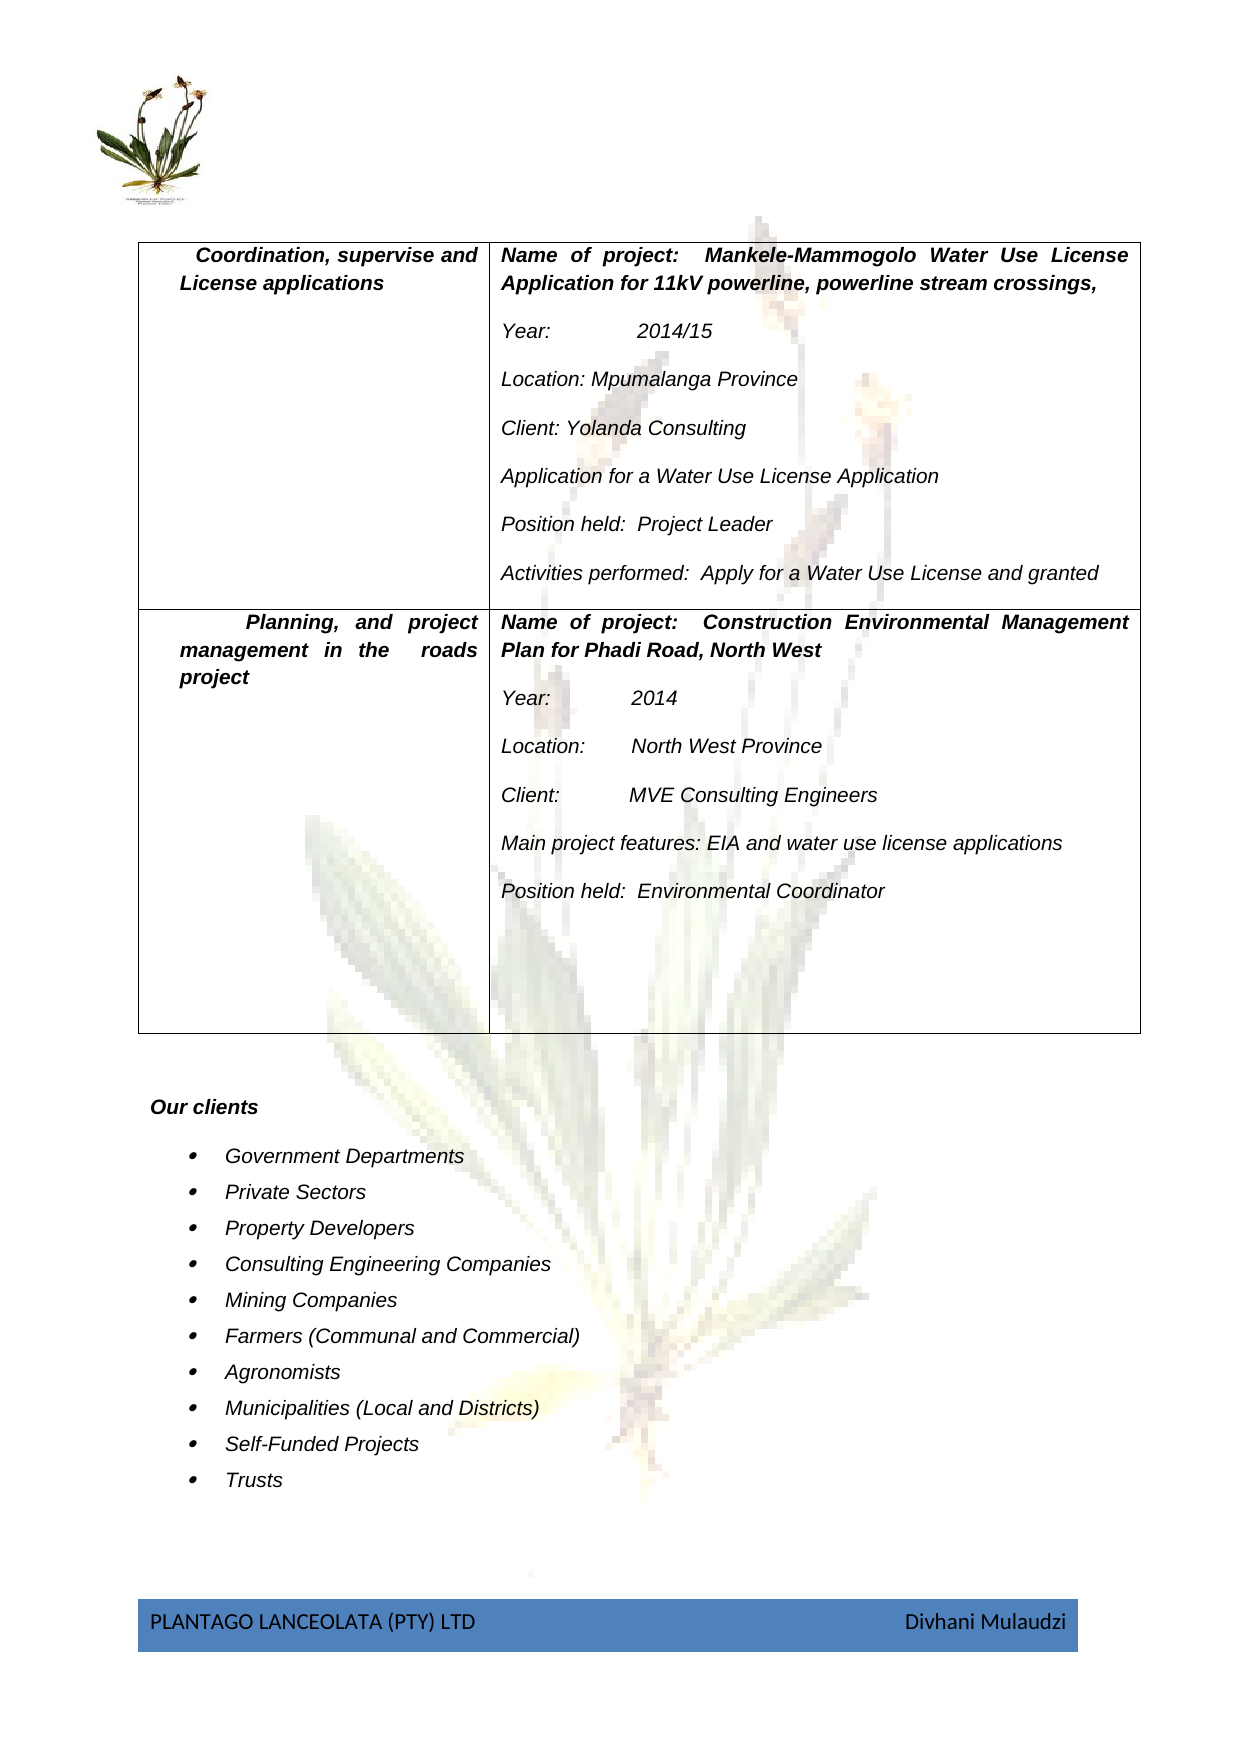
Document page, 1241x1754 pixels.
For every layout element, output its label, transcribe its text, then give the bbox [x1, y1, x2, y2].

list Mining Companies [187, 1288, 1090, 1312]
picture [90, 74, 218, 206]
text Our clients [150, 1095, 1090, 1119]
list Farmers (Communal and Commercial) [187, 1324, 1090, 1348]
list Property Developers [187, 1216, 1090, 1240]
list Self-Funded Projects [187, 1432, 1090, 1456]
list Private Sectors [187, 1179, 1090, 1204]
list Consulting Engineering Companies [187, 1252, 1090, 1276]
table_cell Name of project: Construction Environmental Management Plan for Phadi Road, North West Year: 2014 Location: North West Province Client: MVE Consulting Engineers Main project features: EIA and water use license applications Position held: Environmental Coordinator [490, 610, 1140, 1033]
list Government Departments [187, 1143, 1090, 1168]
table_cell Planning, and project management in the roads project [139, 610, 489, 1033]
list Trusts [187, 1468, 1090, 1492]
list Agronomists [187, 1360, 1090, 1384]
table_cell Coordination, supervise and License applications [139, 243, 489, 609]
table_cell Name of project: Mankele-Mammogolo Water Use License Application for 11kV powerline, powerline stream crossings, Year: 2014/15 Location: Mpumalanga Province Client: Yolanda Consulting Application for a Water Use License Application Position held: Project Leader Activities performed: Apply for a Water Use License and granted [490, 243, 1140, 609]
list Municipalities (Local and Districts) [187, 1396, 1090, 1420]
